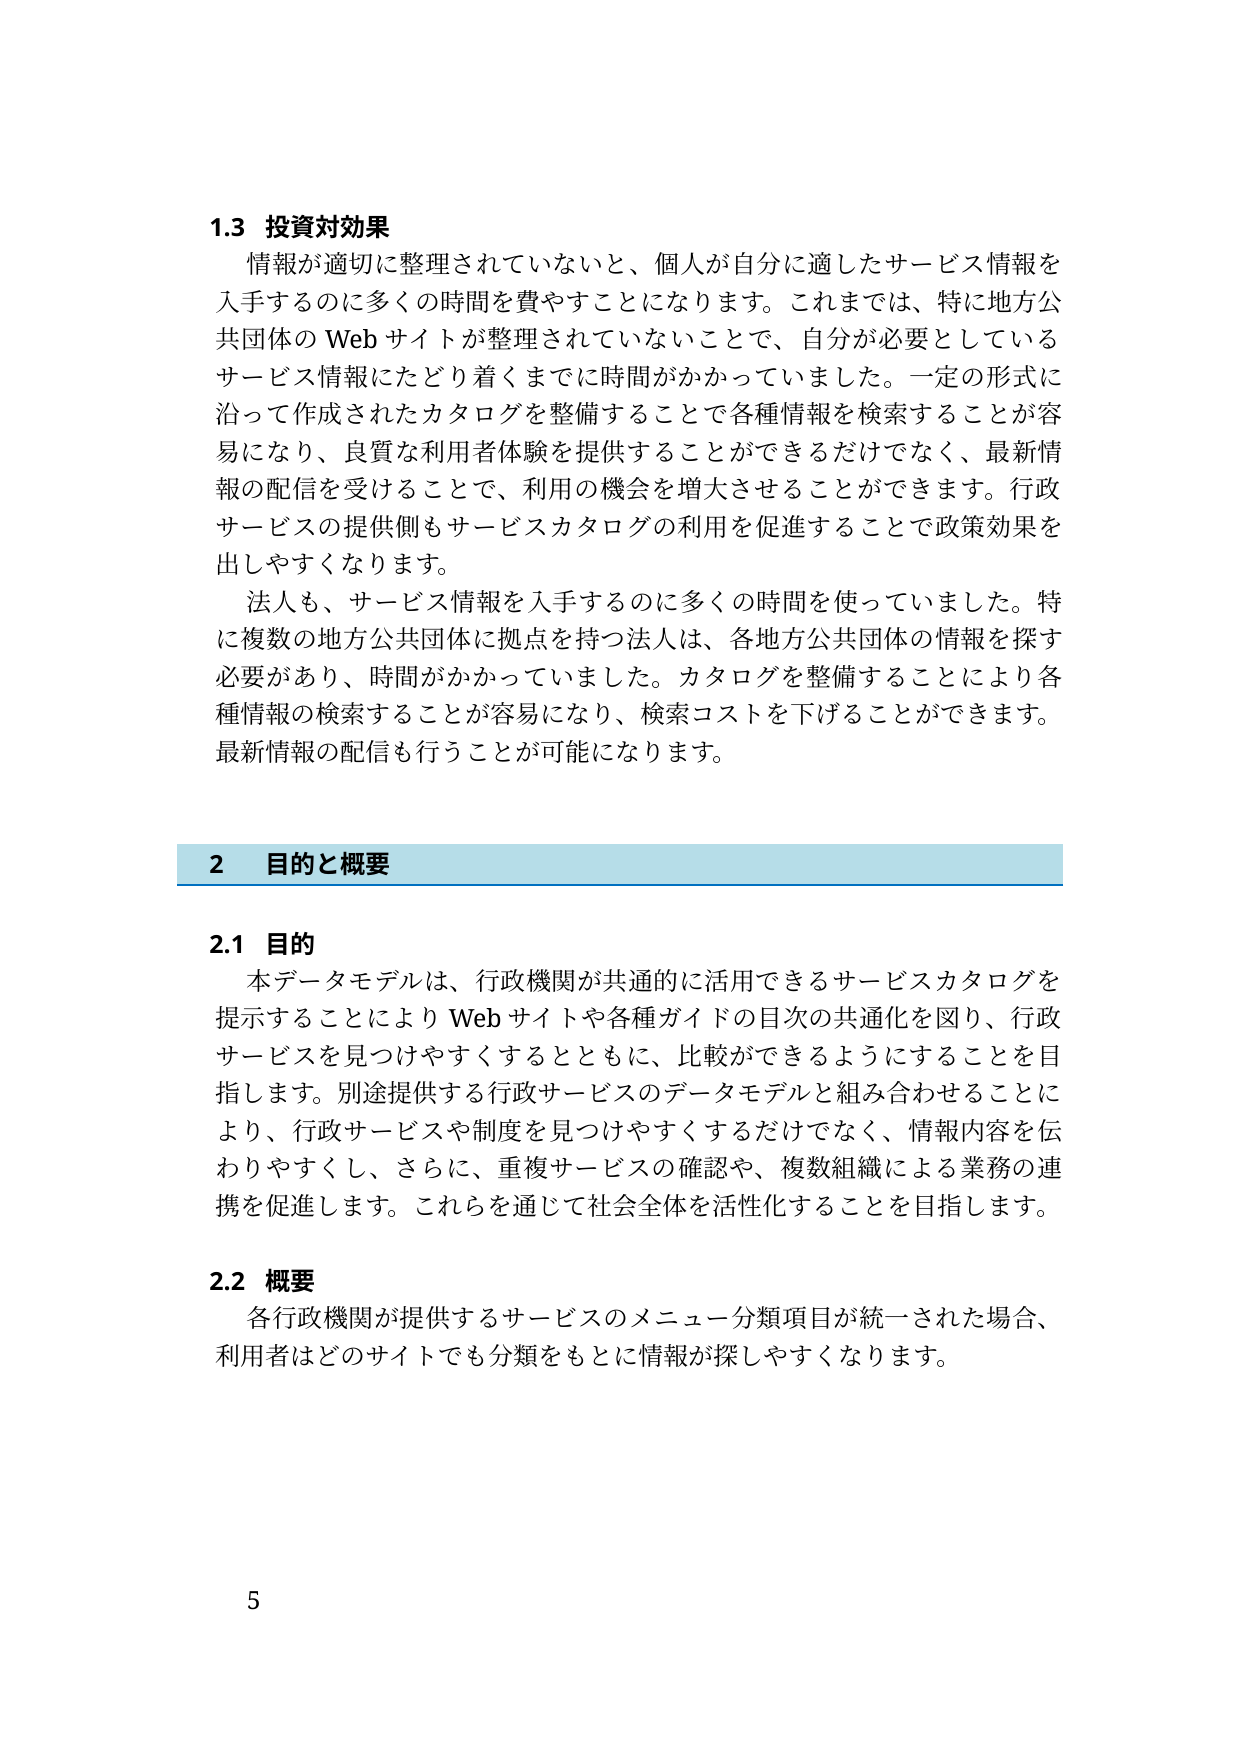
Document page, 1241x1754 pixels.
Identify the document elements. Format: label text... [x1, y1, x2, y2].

text 法人も、サービス情報を入手するのに多くの時間を使っていました。特に複数の地方公共団体に拠点を持つ法人は、各地方公共団体の情報を探す必要があり、時間がかかっていました。カタログを整備することにより各種情報の検索することが容易になり、検索コストを下げることができます。最新情報の配信も行うことが可能になります。 [215, 582, 1063, 769]
subtitle 概要 [177, 1261, 1063, 1298]
text 各行政機関が提供するサービスのメニュー分類項目が統一された場合、利用者はどのサイトでも分類をもとに情報が探しやすくなります。 [215, 1298, 1063, 1373]
subtitle 投資対効果 [177, 207, 1063, 244]
subtitle 目的 [177, 923, 1063, 961]
text 本データモデルは、行政機関が共通的に活用できるサービスカタログを提示することによりWebサイトや各種ガイドの目次の共通化を図り、行政サービスを見つけやすくするとともに、比較ができるようにすることを目指します。別途提供する行政サービスのデータモデルと組み合わせることにより、行政サービスや制度を見つけやすくするだけでなく、情報内容を伝わりやすくし、さらに、重複サービスの確認や、複数組織による業務の連携を促進します。これらを通じて社会全体を活性化することを目指します。 [215, 961, 1063, 1223]
subtitle 目的と概要 [177, 844, 1063, 884]
text 情報が適切に整理されていないと、個人が自分に適したサービス情報を入手するのに多くの時間を費やすことになります。これまでは、特に地方公共団体のWebサイトが整理されていないことで、自分が必要としているサービス情報にたどり着くまでに時間がかかっていました。一定の形式に沿って作成されたカタログを整備することで各種情報を検索することが容易になり、良質な利用者体験を提供することができるだけでなく、最新情報の配信を受けることで、利用の機会を増大させることができます。行政サービスの提供側もサービスカタログの利用を促進することで政策効果を出しやすくなります。 [215, 244, 1063, 582]
